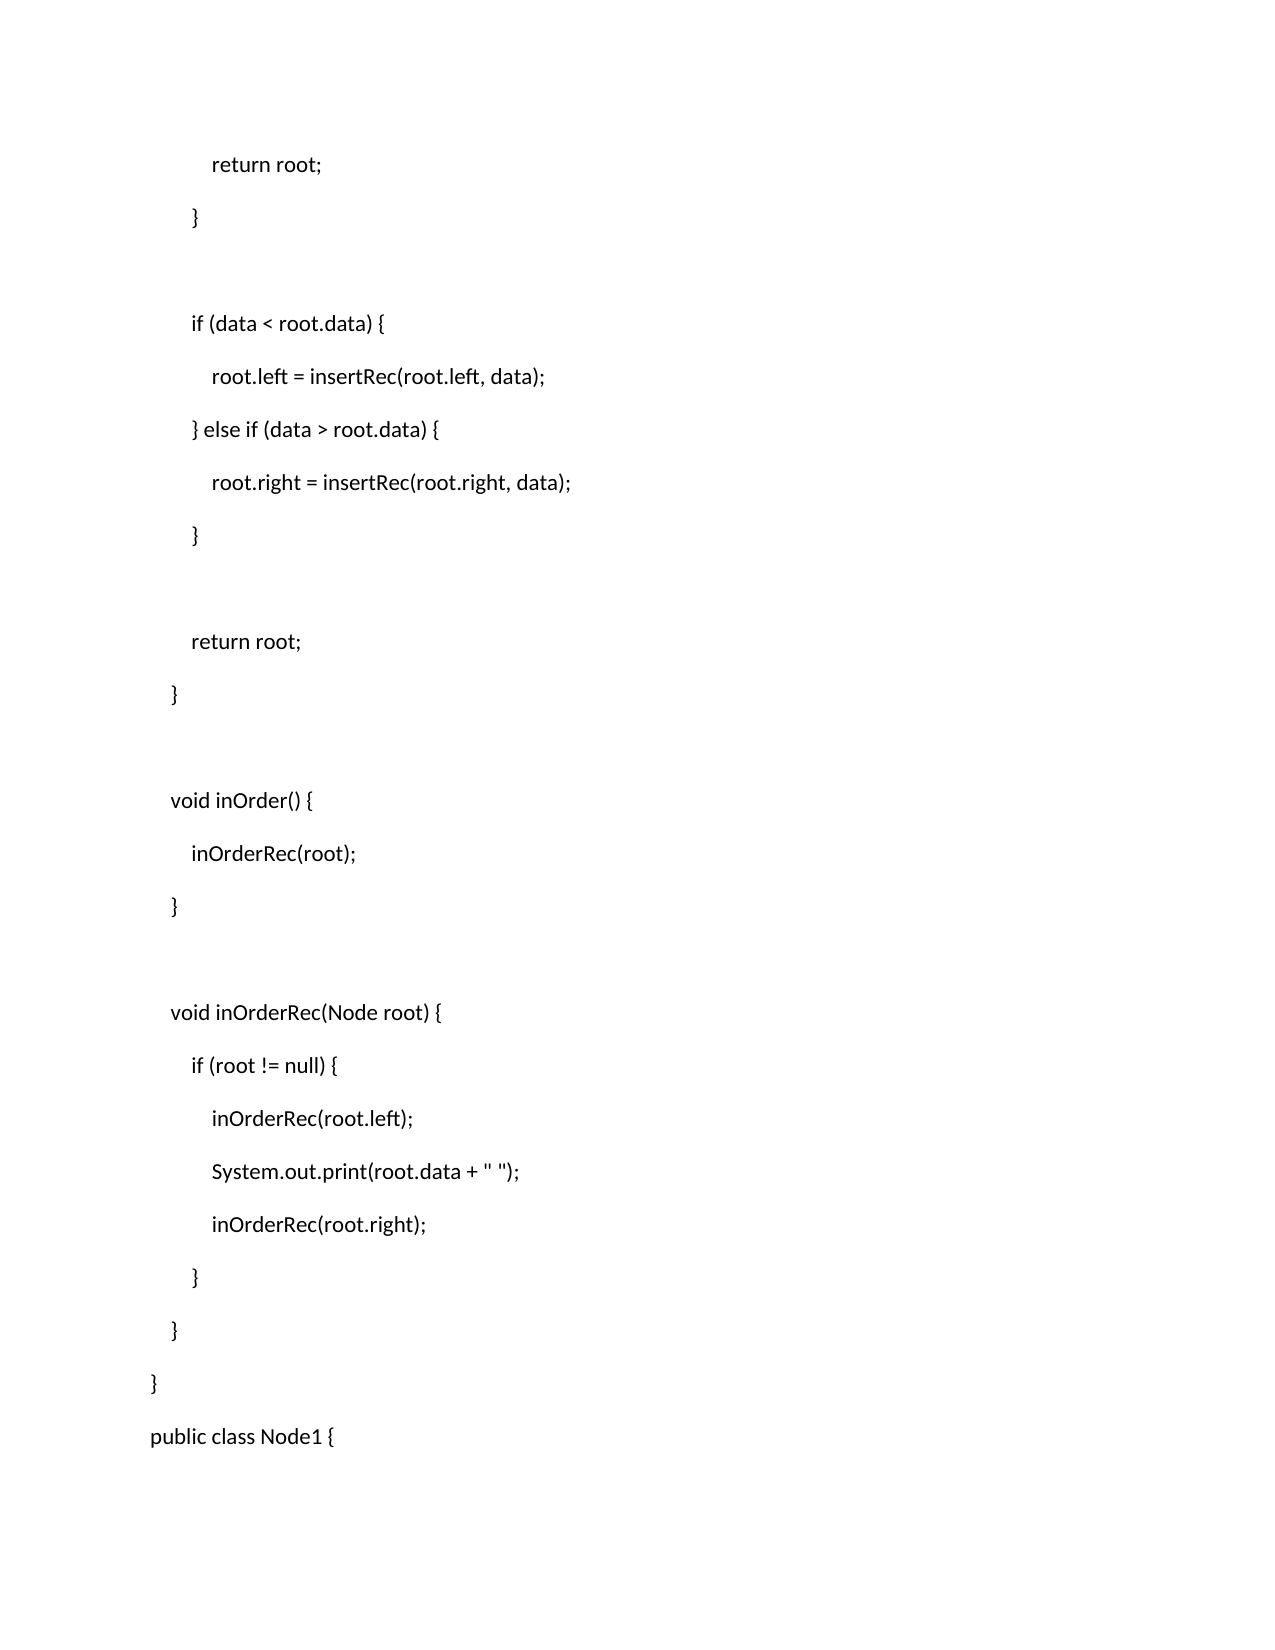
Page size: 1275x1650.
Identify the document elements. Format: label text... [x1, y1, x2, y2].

text void inOrderRec(Node root) { [150, 998, 1125, 1026]
text } [150, 1369, 1125, 1397]
text inOrderRec(root); [150, 839, 1125, 867]
text if (root != null) { [150, 1051, 1125, 1079]
text inOrderRec(root.left); [150, 1104, 1125, 1132]
text return root; [150, 150, 1125, 178]
text inOrderRec(root.right); [150, 1210, 1125, 1238]
text } [150, 680, 1125, 708]
text void inOrder() { [150, 786, 1125, 814]
text root.right = insertRec(root.right, data); [150, 468, 1125, 496]
text public class Node1 { [150, 1422, 1125, 1451]
text } [150, 1263, 1125, 1291]
text root.left = insertRec(root.left, data); [150, 362, 1125, 390]
text } else if (data > root.data) { [150, 415, 1125, 443]
text } [150, 892, 1125, 920]
text if (data < root.data) { [150, 309, 1125, 337]
text } [150, 203, 1125, 231]
text return root; [150, 627, 1125, 655]
text } [150, 1316, 1125, 1344]
text System.out.print(root.data + " "); [150, 1157, 1125, 1185]
text } [150, 521, 1125, 549]
